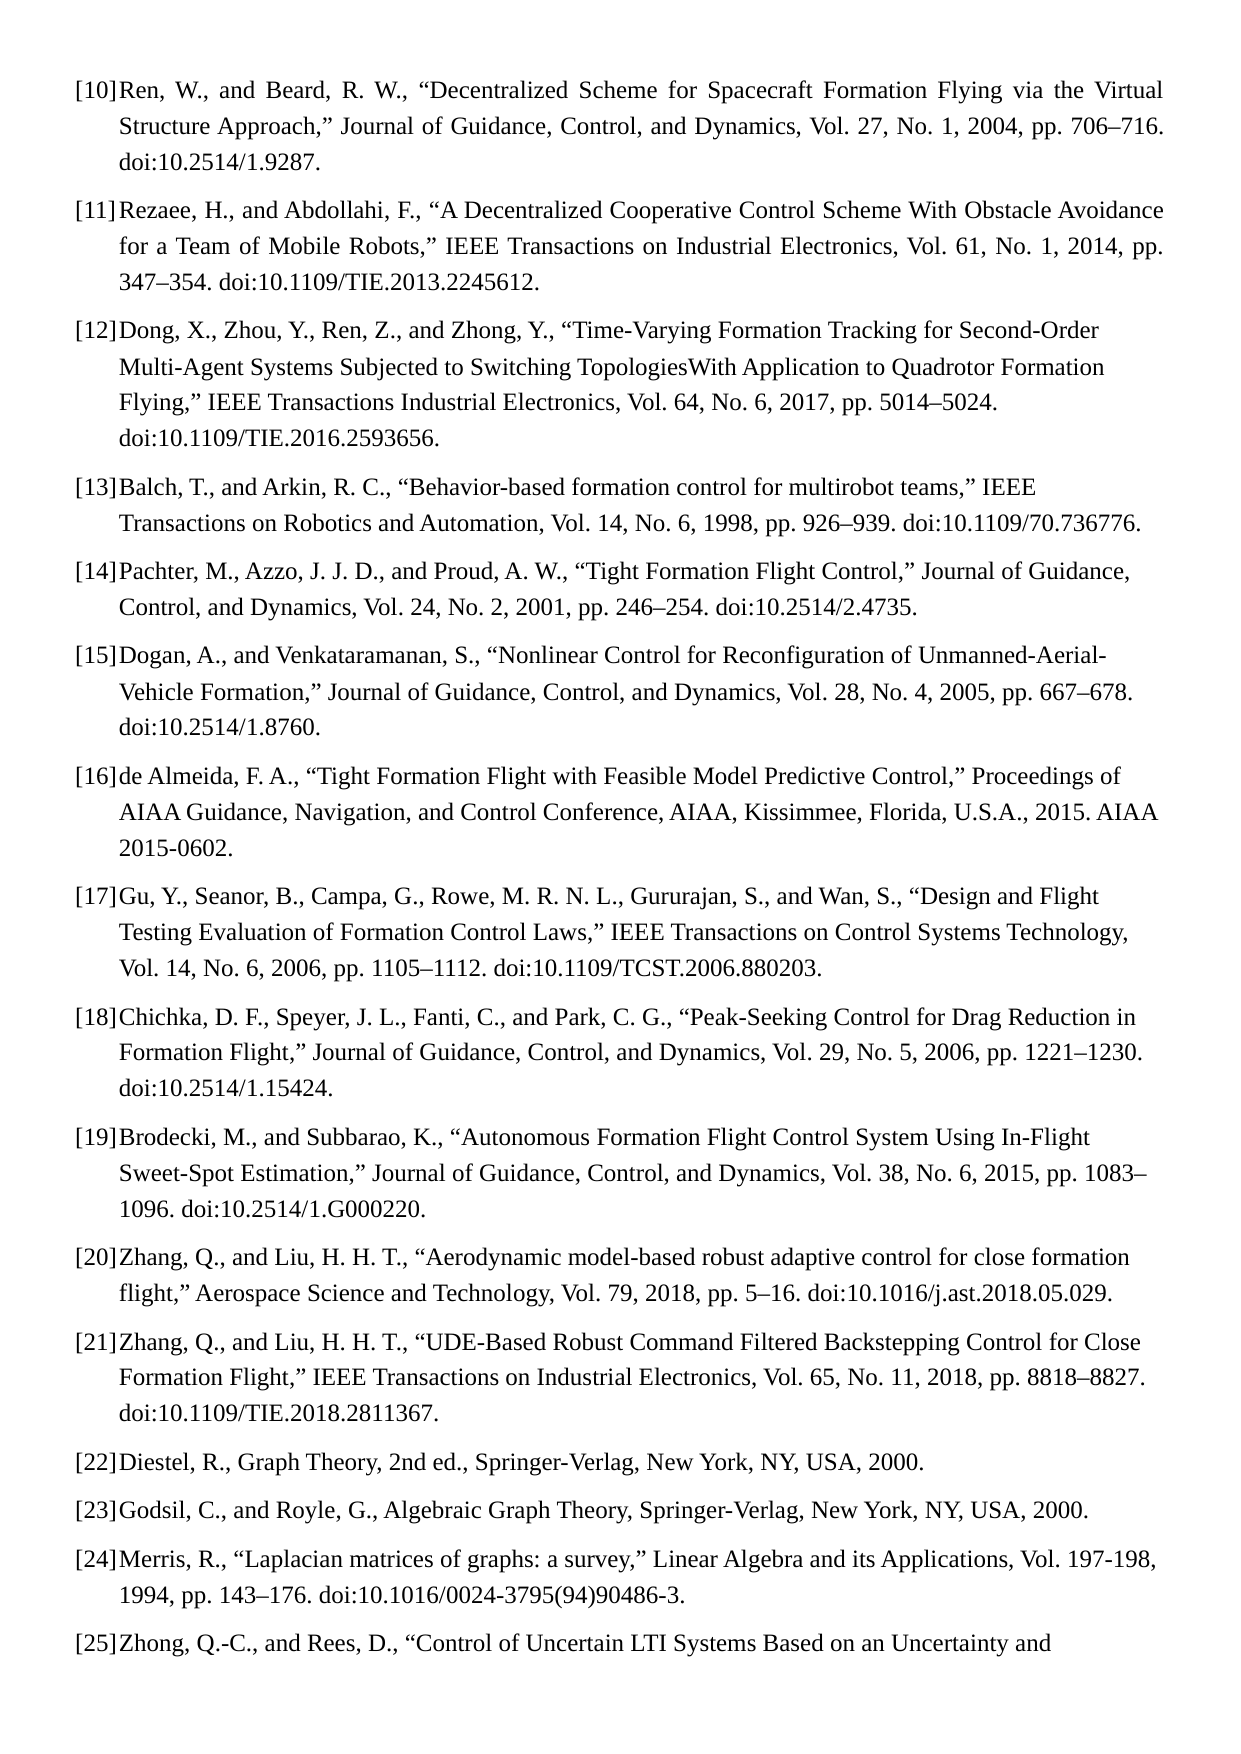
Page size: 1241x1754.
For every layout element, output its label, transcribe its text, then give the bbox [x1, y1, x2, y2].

list Ren, W., and Beard, R. W., “Decentralized Scheme for Spacecraft Formation Flying via the Virtual Structure Approach,” Journal of Guidance, Control, and Dynamics, Vol. 27, No. 1, 2004, pp. 706–716. doi:10.2514/1.9287. [75, 75, 1165, 176]
list Dogan, A., and Venkataramanan, S., “Nonlinear Control for Reconfiguration of Unmanned-Aerial-Vehicle Formation,” Journal of Guidance, Control, and Dynamics, Vol. 28, No. 4, 2005, pp. 667–678. doi:10.2514/1.8760. [75, 641, 1165, 741]
list Rezaee, H., and Abdollahi, F., “A Decentralized Cooperative Control Scheme With Obstacle Avoidance for a Team of Mobile Robots,” IEEE Transactions on Industrial Electronics, Vol. 61, No. 1, 2014, pp. 347–354. doi:10.1109/TIE.2013.2245612. [75, 195, 1165, 296]
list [75, 1628, 1165, 1657]
list Balch, T., and Arkin, R. C., “Behavior-based formation control for multirobot teams,” IEEE Transactions on Robotics and Automation, Vol. 14, No. 6, 1998, pp. 926–939. doi:10.1109/70.736776. [75, 472, 1165, 537]
list Brodecki, M., and Subbarao, K., “Autonomous Formation Flight Control System Using In-Flight Sweet-Spot Estimation,” Journal of Guidance, Control, and Dynamics, Vol. 38, No. 6, 2015, pp. 1083–1096. doi:10.2514/1.G000220. [75, 1122, 1165, 1222]
list Diestel, R., Graph Theory, 2nd ed., Springer-Verlag, New York, NY, USA, 2000. [75, 1447, 1165, 1476]
list Godsil, C., and Royle, G., Algebraic Graph Theory, Springer-Verlag, New York, NY, USA, 2000. [75, 1495, 1165, 1524]
list Gu, Y., Seanor, B., Campa, G., Rowe, M. R. N. L., Gururajan, S., and Wan, S., “Design and Flight Testing Evaluation of Formation Control Laws,” IEEE Transactions on Control Systems Technology, Vol. 14, No. 6, 2006, pp. 1105–1112. doi:10.1109/TCST.2006.880203. [75, 881, 1165, 982]
list Zhang, Q., and Liu, H. H. T., “UDE-Based Robust Command Filtered Backstepping Control for Close Formation Flight,” IEEE Transactions on Industrial Electronics, Vol. 65, No. 11, 2018, pp. 8818–8827. doi:10.1109/TIE.2018.2811367. [75, 1327, 1165, 1427]
list Zhang, Q., and Liu, H. H. T., “Aerodynamic model-based robust adaptive control for close formation flight,” Aerospace Science and Technology, Vol. 79, 2018, pp. 5–16. doi:10.1016/j.ast.2018.05.029. [75, 1242, 1165, 1307]
list Dong, X., Zhou, Y., Ren, Z., and Zhong, Y., “Time-Varying Formation Tracking for Second-Order Multi-Agent Systems Subjected to Switching TopologiesWith Application to Quadrotor Formation Flying,” IEEE Transactions Industrial Electronics, Vol. 64, No. 6, 2017, pp. 5014–5024. doi:10.1109/TIE.2016.2593656. [75, 316, 1165, 452]
list Pachter, M., Azzo, J. J. D., and Proud, A. W., “Tight Formation Flight Control,” Journal of Guidance, Control, and Dynamics, Vol. 24, No. 2, 2001, pp. 246–254. doi:10.2514/2.4735. [75, 556, 1165, 621]
list Merris, R., “Laplacian matrices of graphs: a survey,” Linear Algebra and its Applications, Vol. 197-198, 1994, pp. 143–176. doi:10.1016/0024-3795(94)90486-3. [75, 1544, 1165, 1608]
list Chichka, D. F., Speyer, J. L., Fanti, C., and Park, C. G., “Peak-Seeking Control for Drag Reduction in Formation Flight,” Journal of Guidance, Control, and Dynamics, Vol. 29, No. 5, 2006, pp. 1221–1230. doi:10.2514/1.15424. [75, 1002, 1165, 1102]
list de Almeida, F. A., “Tight Formation Flight with Feasible Model Predictive Control,” Proceedings of AIAA Guidance, Navigation, and Control Conference, AIAA, Kissimmee, Florida, U.S.A., 2015. AIAA 2015-0602. [75, 761, 1165, 862]
